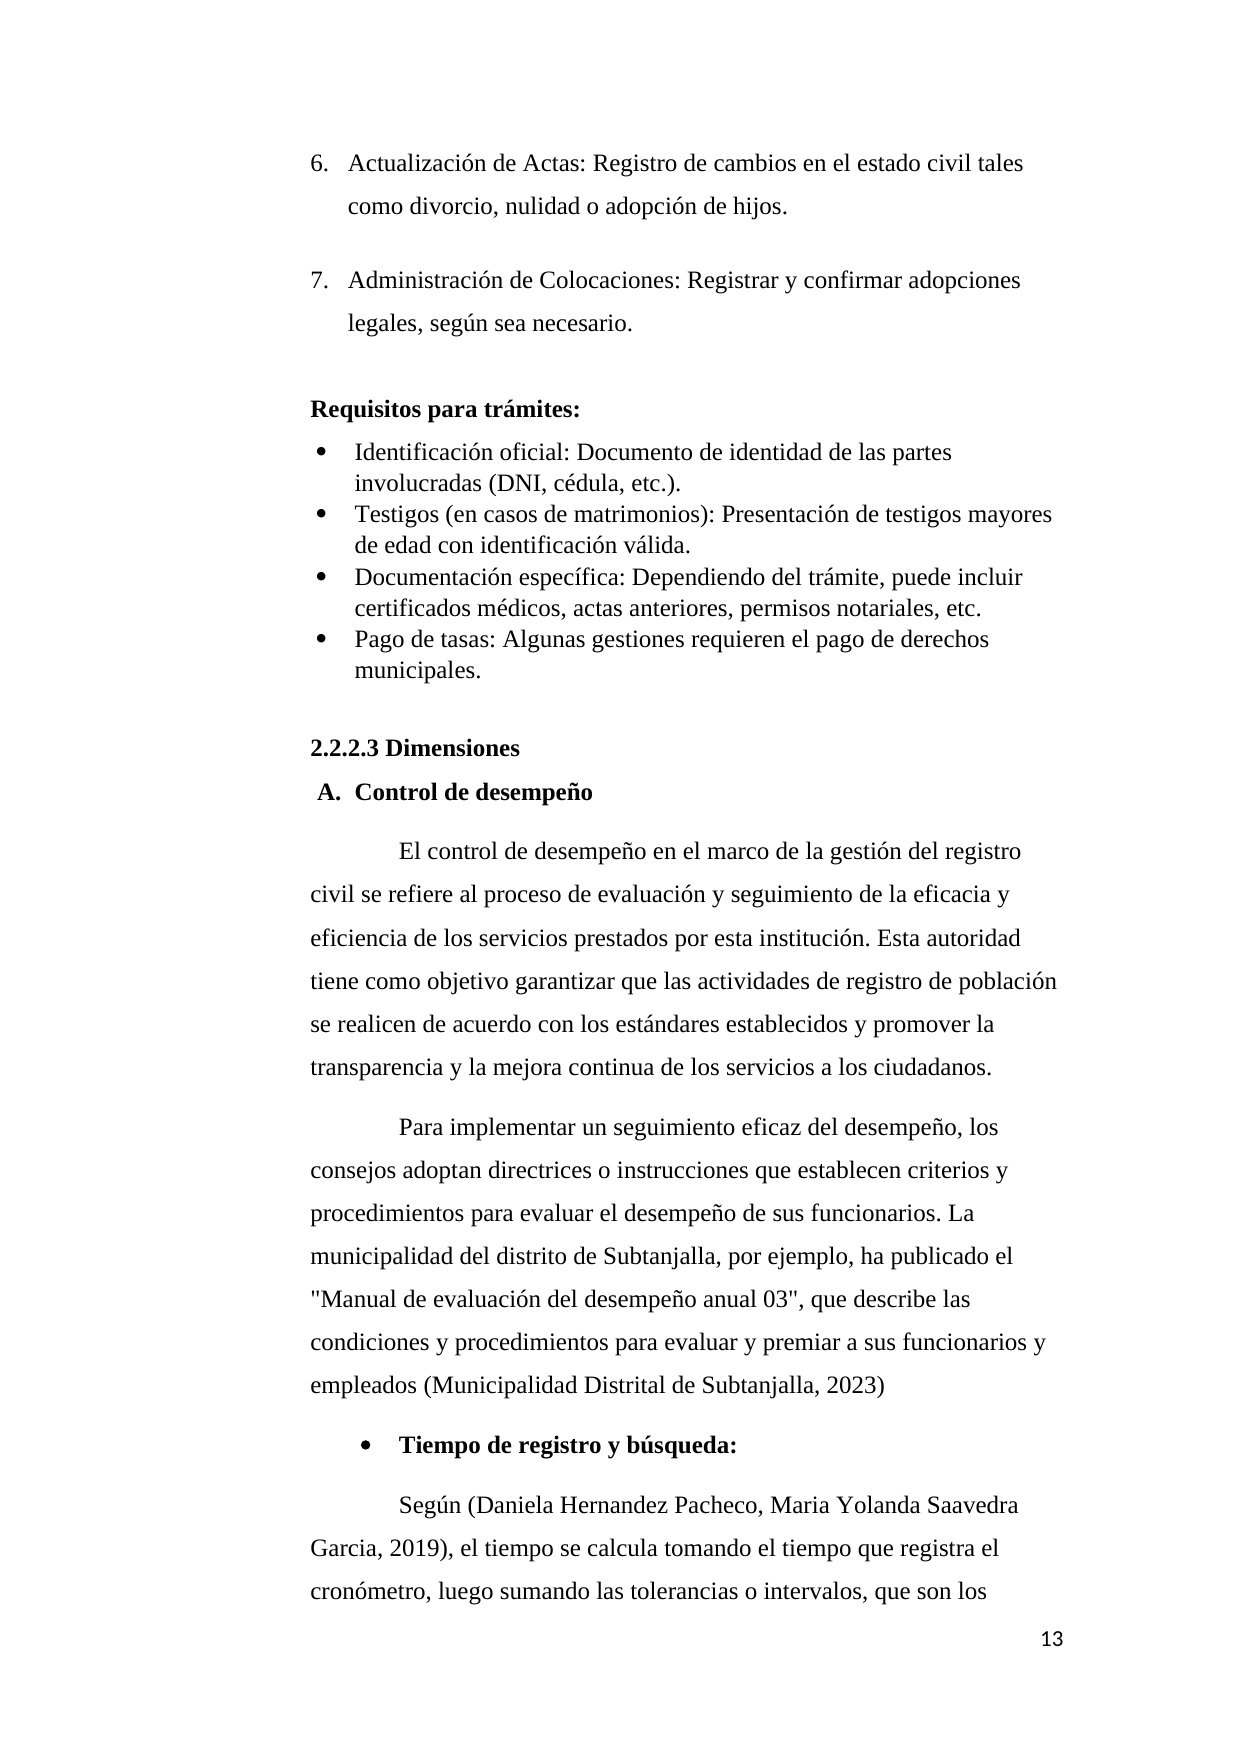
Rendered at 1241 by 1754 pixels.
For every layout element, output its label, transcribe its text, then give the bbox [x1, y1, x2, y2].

subtitle 2.2.2.3 Dimensiones [310, 733, 1063, 762]
list Control de desempeño [317, 777, 1063, 805]
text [310, 1490, 1063, 1605]
text Requisitos para trámites: [310, 394, 1063, 423]
list Identificación oficial: Documento de identidad de las partes involucradas (DNI, cédula, etc.). [317, 437, 1063, 497]
list Tiempo de registro y búsqueda: [361, 1430, 1063, 1459]
list Testigos (en casos de matrimonios): Presentación de testigos mayores de edad con identificación válida. [317, 499, 1063, 559]
list Administración de Colocaciones: Registrar y confirmar adopciones legales, según sea necesario. [310, 265, 1063, 337]
text Para implementar un seguimiento eficaz del desempeño, los consejos adoptan directrices o instrucciones que establecen criterios y procedimientos para evaluar el desempeño de sus funcionarios. La municipalidad del distrito de Subtanjalla, por ejemplo, ha publicado el "Manual de evaluación del desempeño anual 03", que describe las condiciones y procedimientos para evaluar y premiar a sus funcionarios y empleados (Municipalidad Distrital de Subtanjalla, 2023) [310, 1112, 1063, 1399]
list Actualización de Actas: Registro de cambios en el estado civil tales como divorcio, nulidad o adopción de hijos. [310, 148, 1063, 219]
list Documentación específica: Dependiendo del trámite, puede incluir certificados médicos, actas anteriores, permisos notariales, etc. [317, 562, 1063, 621]
list Pago de tasas: Algunas gestiones requieren el pago de derechos municipales. [317, 624, 1063, 683]
text El control de desempeño en el marco de la gestión del registro civil se refiere al proceso de evaluación y seguimiento de la eficacia y eficiencia de los servicios prestados por esta institución. Esta autoridad tiene como objetivo garantizar que las actividades de registro de población se realicen de acuerdo con los estándares establecidos y promover la transparencia y la mejora continua de los servicios a los ciudadanos. [310, 836, 1063, 1081]
